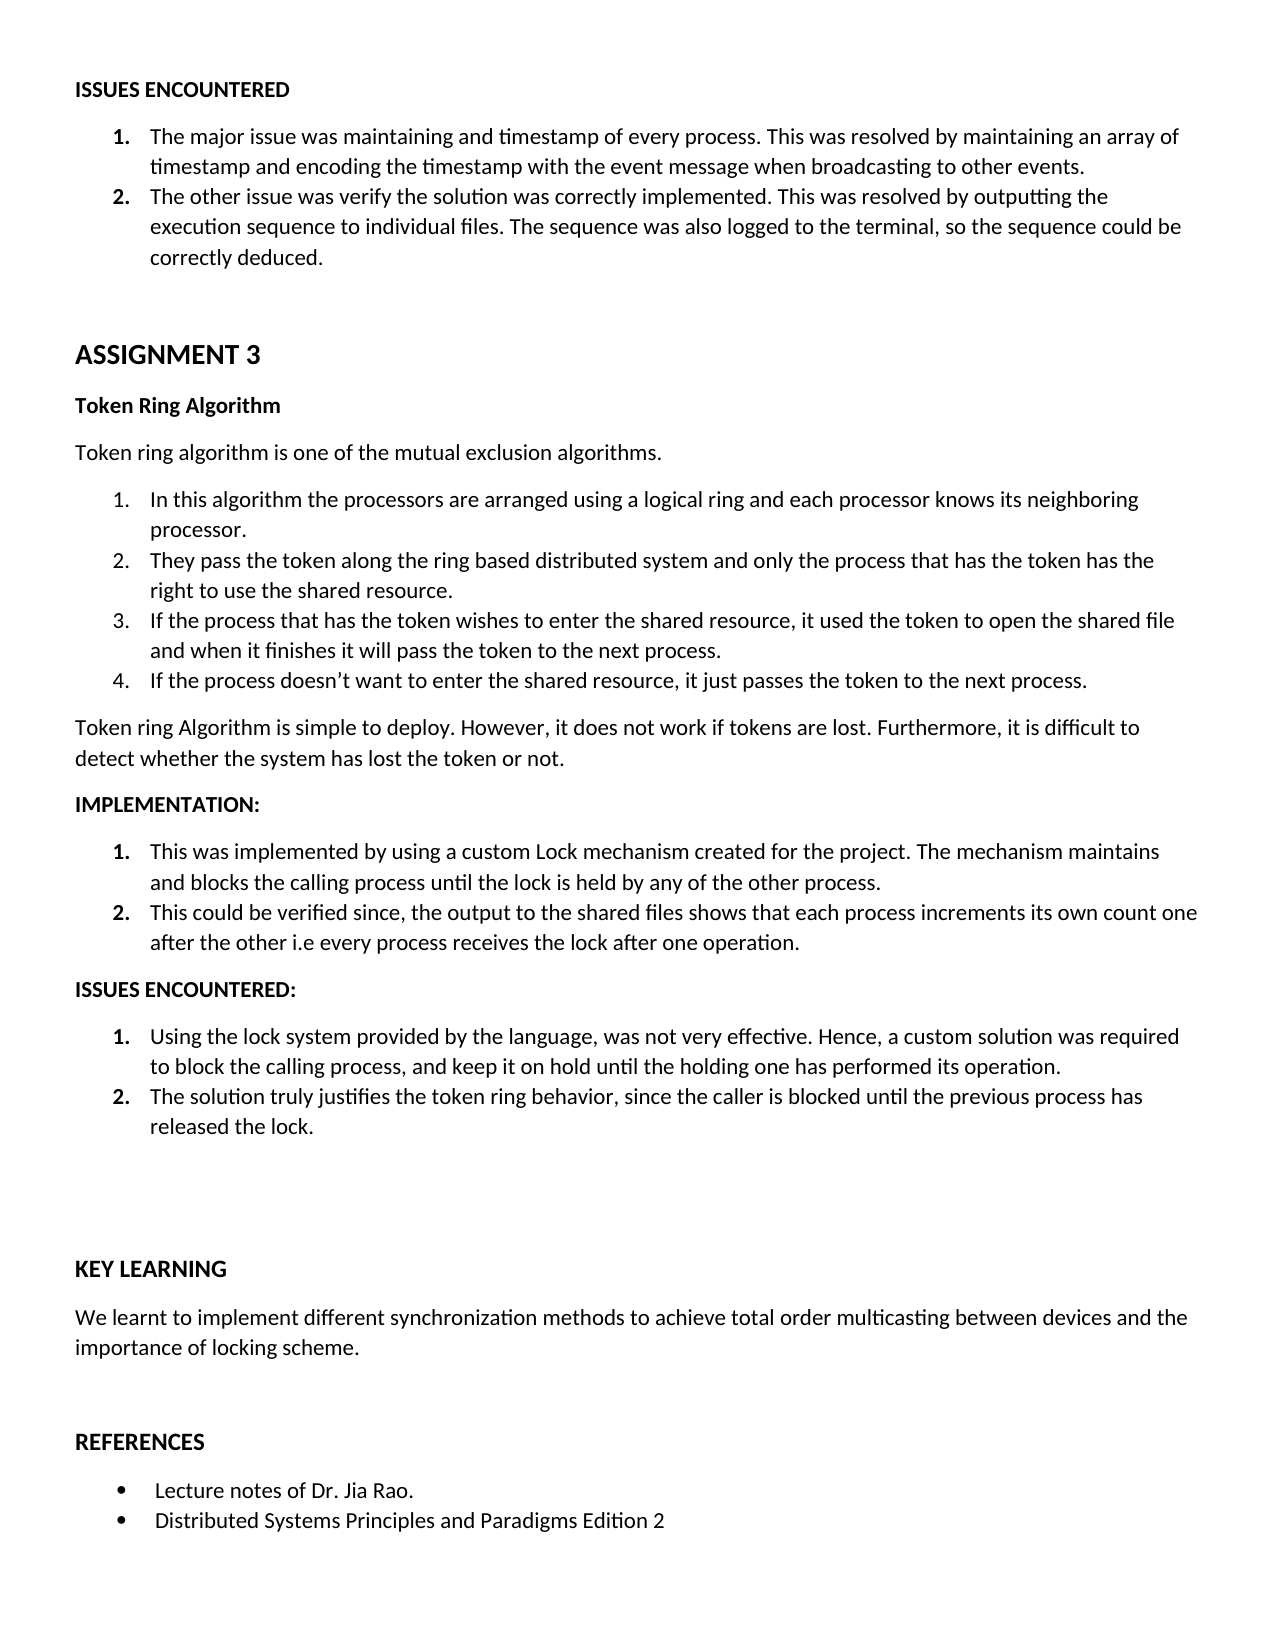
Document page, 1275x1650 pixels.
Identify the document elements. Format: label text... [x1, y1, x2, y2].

list They pass the token along the ring based distributed system and only the process that has the token has the right to use the shared resource. [112, 546, 1200, 604]
text IMPLEMENTATION: [75, 791, 1200, 818]
text We learnt to implement different synchronization methods to achieve total order multicasting between devices and the importance of locking scheme. [75, 1303, 1200, 1361]
text ISSUES ENCOUNTERED: [75, 975, 1200, 1003]
text Token Ring Algorithm [75, 392, 1200, 419]
list If the process that has the token wishes to enter the shared resource, it used the token to open the shared file and when it finishes it will pass the token to the next process. [112, 606, 1200, 664]
list The other issue was verify the solution was correctly implemented. This was resolved by outputting the execution sequence to individual files. The sequence was also logged to the terminal, so the sequence could be correctly deduced. [112, 182, 1200, 271]
list This could be verified since, the output to the shared files shows that each process increments its own count one after the other i.e every process receives the lock after one operation. [112, 898, 1200, 956]
list Using the lock system provided by the language, was not very effective. Hence, a custom solution was required to block the calling process, and keep it on hold until the holding one has performed its operation. [112, 1022, 1200, 1080]
list The solution truly justifies the token ring behavior, since the caller is blocked until the previous process has released the lock. [112, 1082, 1200, 1140]
text KEY LEARNING [75, 1253, 1200, 1283]
list In this algorithm the processors are arranged using a logical ring and each processor knows its neighboring processor. [112, 485, 1200, 543]
text REFERENCES [75, 1427, 1200, 1457]
text Token ring algorithm is one of the mutual exclusion algorithms. [75, 438, 1200, 466]
list Distributed Systems Principles and Paradigms Edition 2 [117, 1506, 1200, 1534]
list Lecture notes of Dr. Jia Rao. [117, 1476, 1200, 1504]
text ISSUES ENCOUNTERED [75, 75, 1200, 103]
list This was implemented by using a custom Lock mechanism created for the project. The mechanism maintains and blocks the calling process until the lock is held by any of the other process. [112, 837, 1200, 896]
text ASSIGNMENT 3 [75, 336, 1200, 372]
list The major issue was maintaining and timestamp of every process. This was resolved by maintaining an array of timestamp and encoding the timestamp with the event message when broadcasting to other events. [112, 122, 1200, 180]
text Token ring Algorithm is simple to deploy. However, it does not work if tokens are lost. Furthermore, it is difficult to detect whether the system has lost the token or not. [75, 713, 1200, 772]
list If the process doesn’t want to enter the shared resource, it just passes the token to the next process. [112, 667, 1200, 694]
